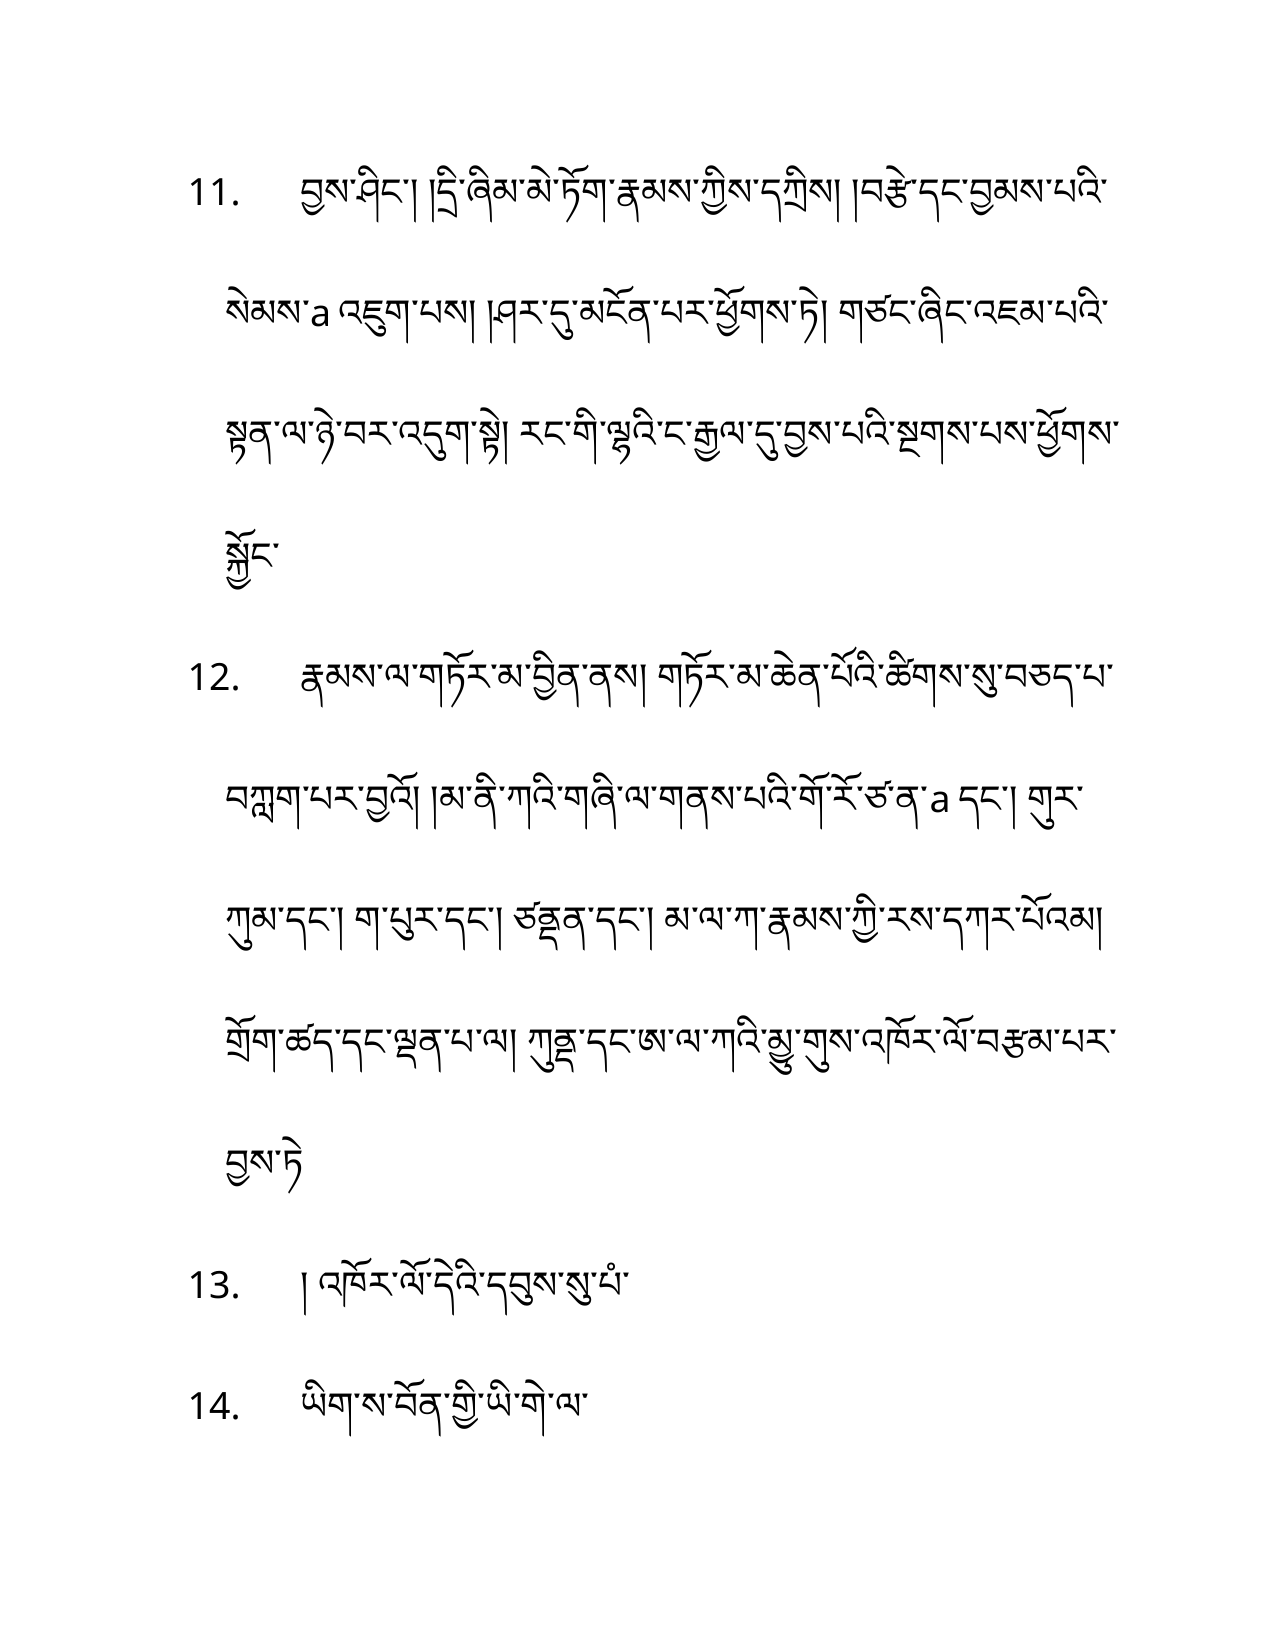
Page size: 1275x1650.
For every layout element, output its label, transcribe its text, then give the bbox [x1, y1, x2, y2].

list རྣམས་ལ་གཏོར་མ་བྱིན་ནས། གཏོར་མ་ཆེན་པོའི་ཚིགས་སུ་བཅད་པ་བཀླག་པར་བྱའོ། །མ་ནི་ཀའི་གཞི་ལ་གནས་པའི་གོ་རོ་ཙ་ན་aདང་། གུར་ཀུམ་དང༌། ག་པུར་དང༌། ཙནྡན་དང༌། མ་ལ་ཀ་རྣམས་ཀྱི་རས་དཀར་པོའམ། གྲོག་ཚད་དང་ལྡན་པ་ལ། ཀུནྡ་དང་ཨ་ལ་ཀའི་མྱུ་གུས་འཁོར་ལོ་བརྩམ་པར་བྱས་ཏེ [187, 636, 1125, 1227]
list ཡིག་ས་བོན་གྱི་ཡི་གེ་ལ་ [187, 1364, 1125, 1470]
list ། འཁོར་ལོ་དེའི་དབུས་སུ་པཾ་ [187, 1243, 1125, 1349]
list བྱས་ཤིང༌། །དྲི་ཞིམ་མེ་ཏོག་རྣམས་ཀྱིས་དཀྲིས། །བརྩེ་དང་བྱམས་པའི་སེམས་aའཇུག་པས། །ཤར་དུ་མངོན་པར་ཕྱོགས་ཏེ། གཙང་ཞིང་འཇམ་པའི་སྟན་ལ་ཉེ་བར་འདུག་སྟེ། རང་གི་ལྷའི་ང་རྒྱལ་དུ་བྱས་པའི་སྔགས་པས་ཕྱོགས་སྐྱོང་ [187, 150, 1125, 620]
